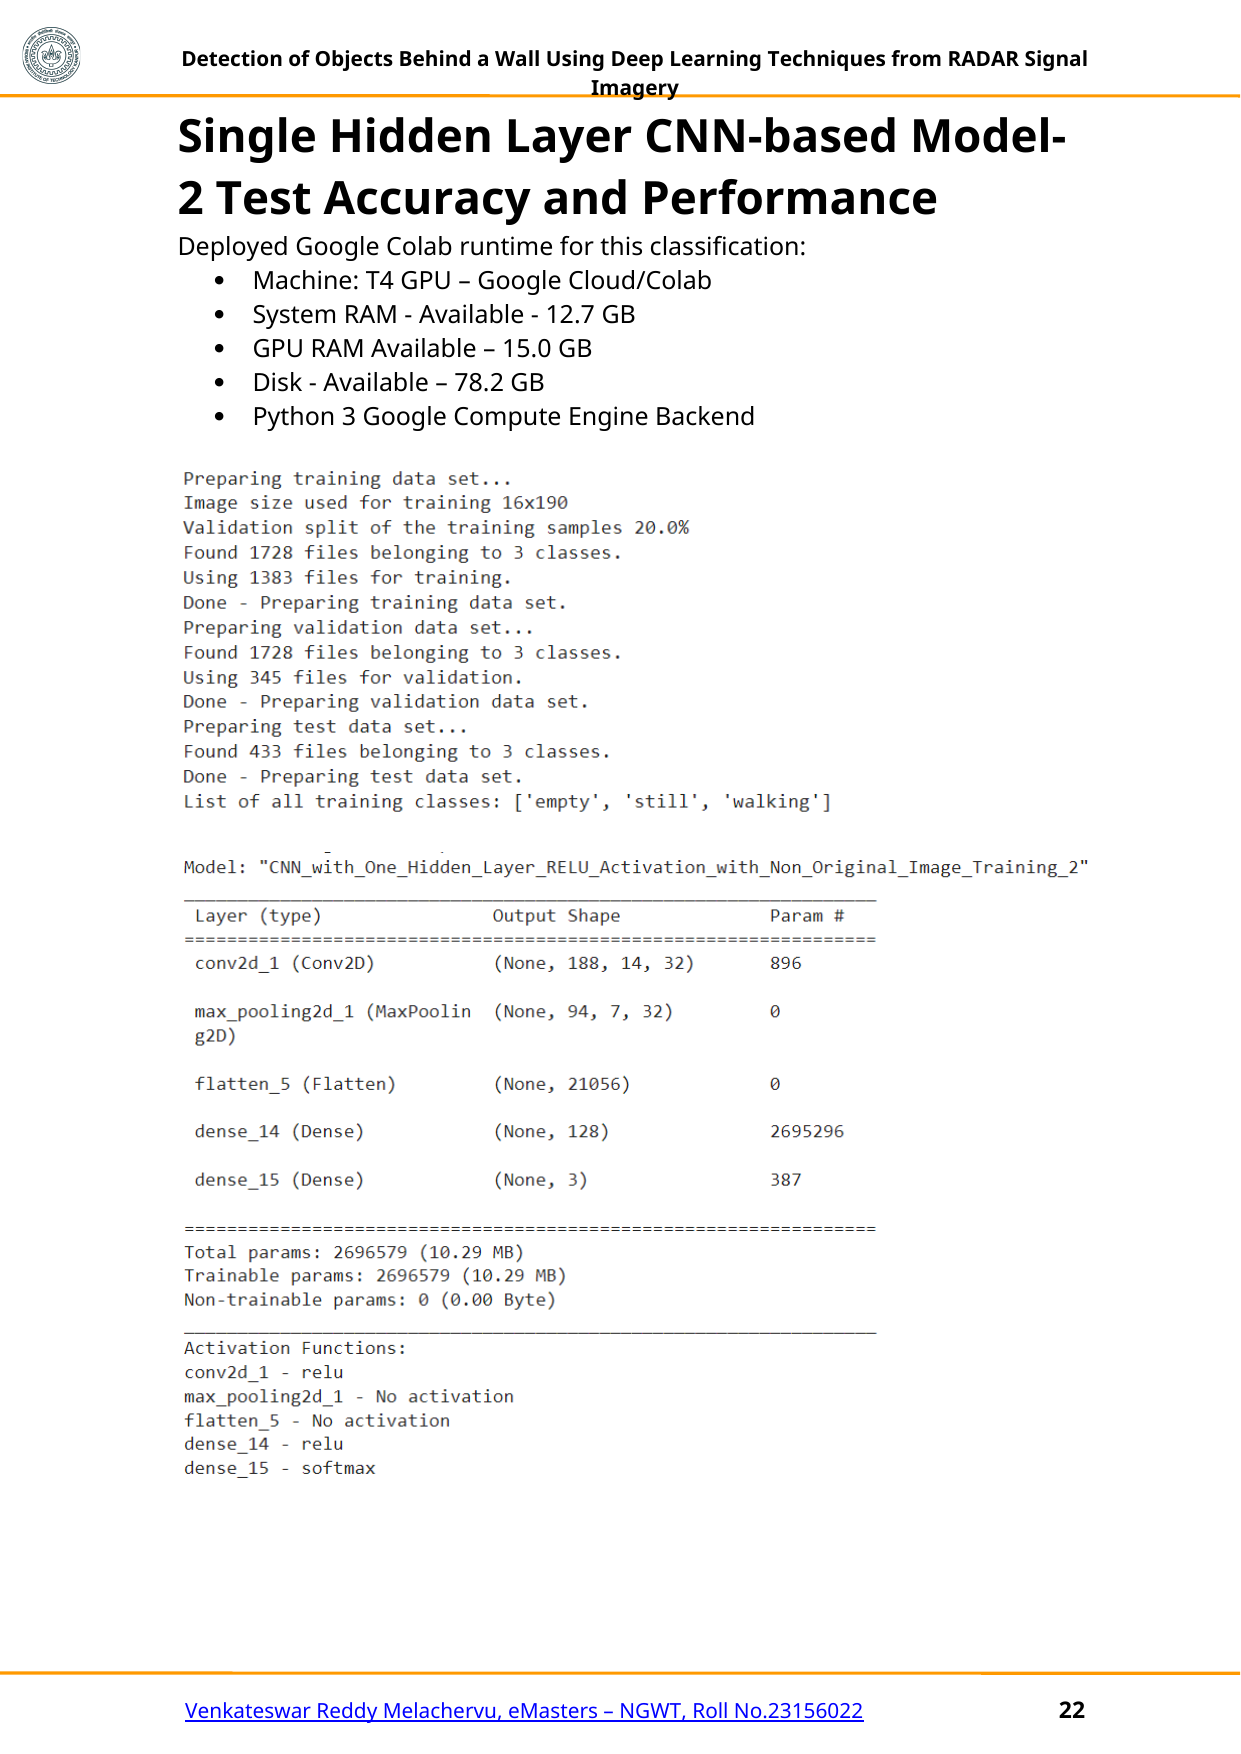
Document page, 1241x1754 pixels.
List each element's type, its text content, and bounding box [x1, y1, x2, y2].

picture [177, 852, 1093, 1482]
subtitle Single Hidden Layer CNN-based Model-2 Test Accuracy and Performance [177, 103, 1092, 228]
picture [22, 27, 80, 84]
list Disk - Available – 78.2 GB [215, 364, 1092, 398]
list GPU RAM Available – 15.0 GB [215, 330, 1092, 364]
list System RAM - Available - 12.7 GB [215, 296, 1092, 330]
text Deployed Google Colab runtime for this classification: [177, 228, 1092, 262]
list Python 3 Google Compute Engine Backend [215, 398, 1092, 433]
list Machine: T4 GPU – Google Cloud/Colab [215, 262, 1092, 296]
picture [177, 466, 841, 819]
